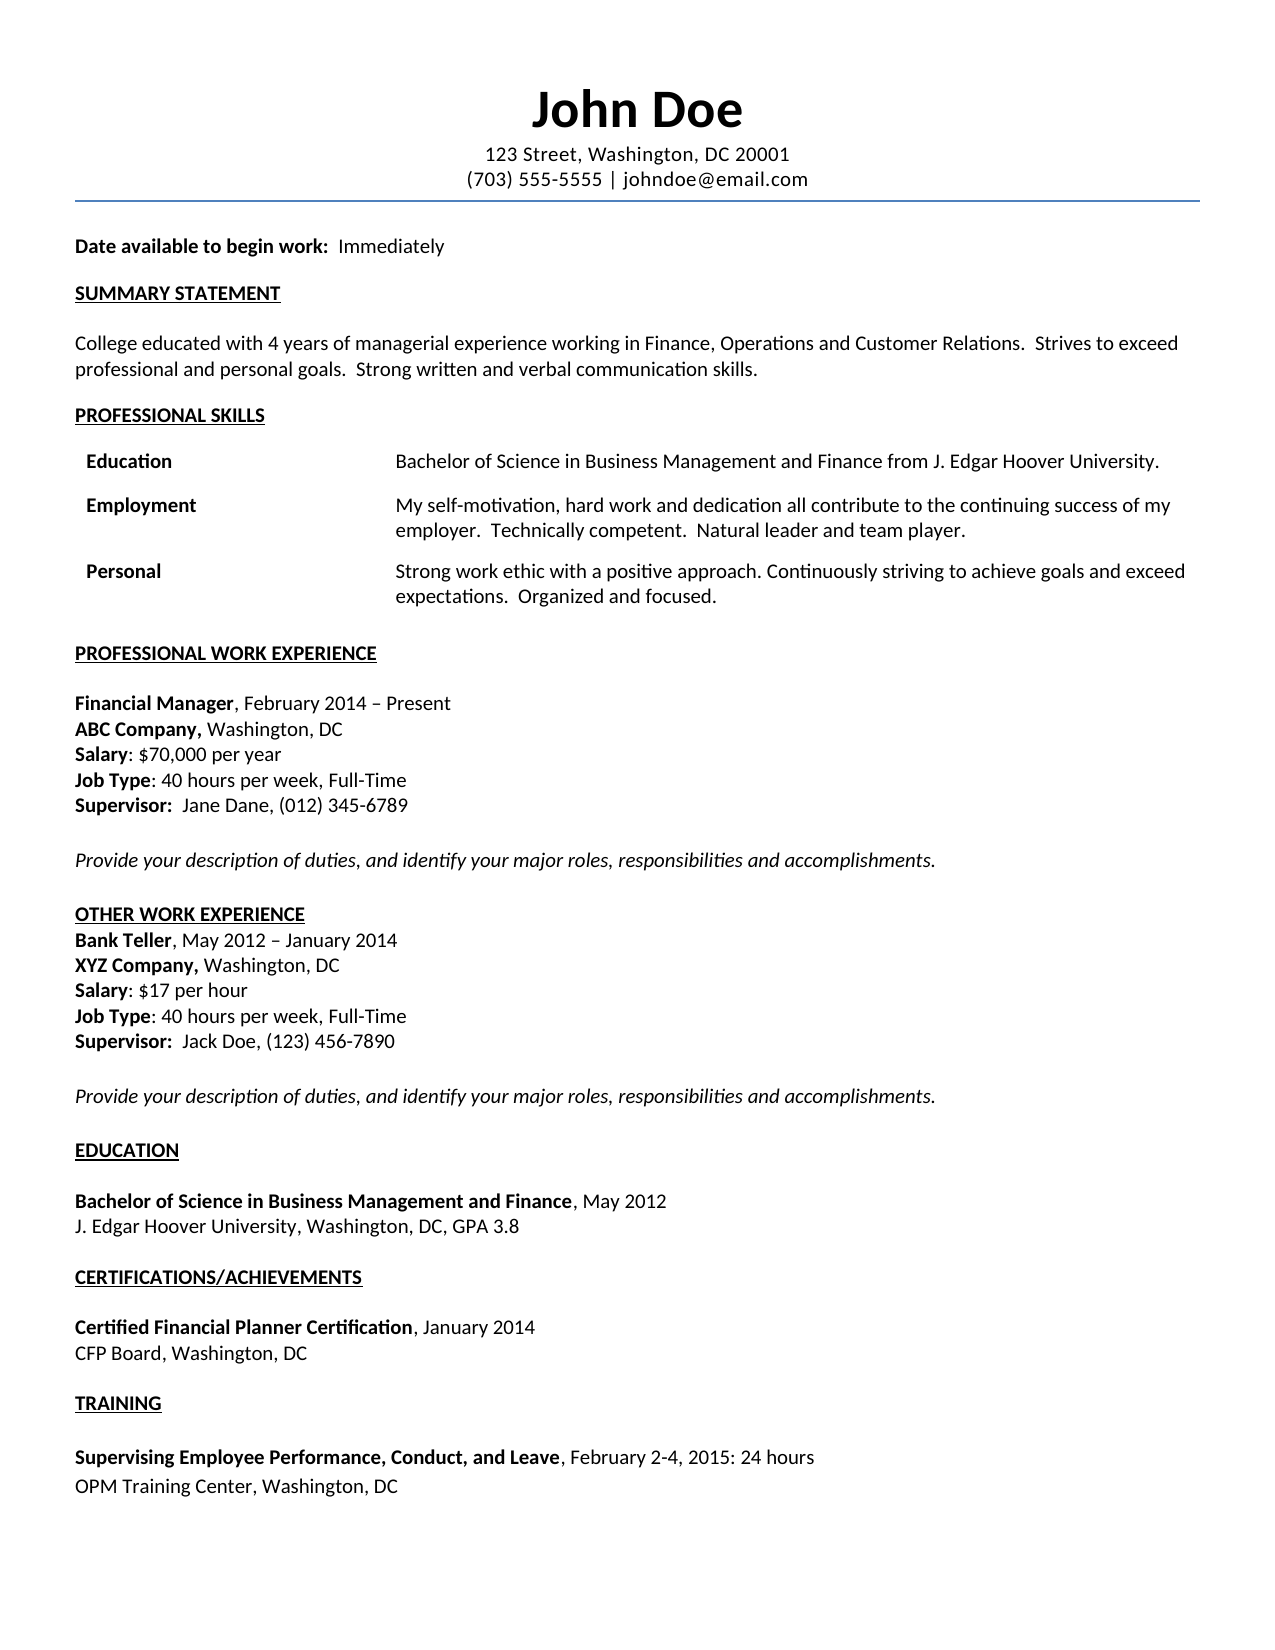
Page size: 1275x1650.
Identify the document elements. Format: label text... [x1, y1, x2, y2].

table_cell Strong work ethic with a positive approach. Continuously striving to achieve goals and exceed expectations. Organized and focused. [384, 558, 1200, 615]
text Date available to begin work: Immediately [75, 234, 1200, 259]
text PROFESSIONAL WORK EXPERIENCE [75, 640, 1200, 666]
text OPM Training Center, Washington, DC [75, 1473, 1200, 1499]
title John Doe [75, 75, 1200, 141]
text Provide your description of duties, and identify your major roles, responsibilities and accomplishments. [75, 847, 1200, 872]
text College educated with 4 years of managerial experience working in Finance, Operations and Customer Relations. Strives to exceed professional and personal goals. Strong written and verbal communication skills. [75, 330, 1200, 381]
text EDUCATION [75, 1138, 1200, 1163]
text J. Edgar Hoover University, Washington, DC, GPA 3.8 [75, 1213, 1200, 1239]
text Financial Manager, February 2014 – Present [75, 691, 1200, 716]
text PROFESSIONAL SKILLS [75, 402, 1200, 427]
table_cell Employment [75, 492, 384, 558]
text Job Type: 40 hours per week, Full-Time Supervisor: Jack Doe, (123) 456-7890 [75, 1003, 1200, 1054]
text Bank Teller, May 2012 – January 2014 [75, 927, 1200, 952]
text CERTIFICATIONS/ACHIEVEMENTS [75, 1264, 1200, 1289]
text Provide your description of duties, and identify your major roles, responsibilities and accomplishments. [75, 1083, 1200, 1108]
table_header Bachelor of Science in Business Management and Finance from J. Edgar Hoover University. [384, 448, 1200, 492]
text Job Type: 40 hours per week, Full-Time Supervisor: Jane Dane, (012) 345-6789 [75, 767, 1200, 818]
text TRAINING [75, 1390, 1200, 1416]
table_cell Personal [75, 558, 384, 615]
text ABC Company, Washington, DC Salary: $70,000 per year [75, 716, 1200, 767]
title 123 Street, Washington, DC 20001 (703) 555-5555 | johndoe@email.com [75, 141, 1200, 200]
text SUMMARY STATEMENT [75, 280, 1200, 305]
text Bachelor of Science in Business Management and Finance, May 2012 [75, 1188, 1200, 1213]
text XYZ Company, Washington, DC Salary: $17 per hour [75, 952, 1200, 1003]
table_header Education [75, 448, 384, 492]
text CFP Board, Washington, DC [75, 1340, 1200, 1365]
table_cell My self-motivation, hard work and dedication all contribute to the continuing success of my employer. Technically competent. Natural leader and team player. [384, 492, 1200, 558]
text Certified Financial Planner Certification, January 2014 [75, 1314, 1200, 1340]
text Supervising Employee Performance, Conduct, and Leave, February 2-4, 2015: 24 hours [75, 1444, 1200, 1470]
text OTHER WORK EXPERIENCE [75, 901, 1200, 927]
